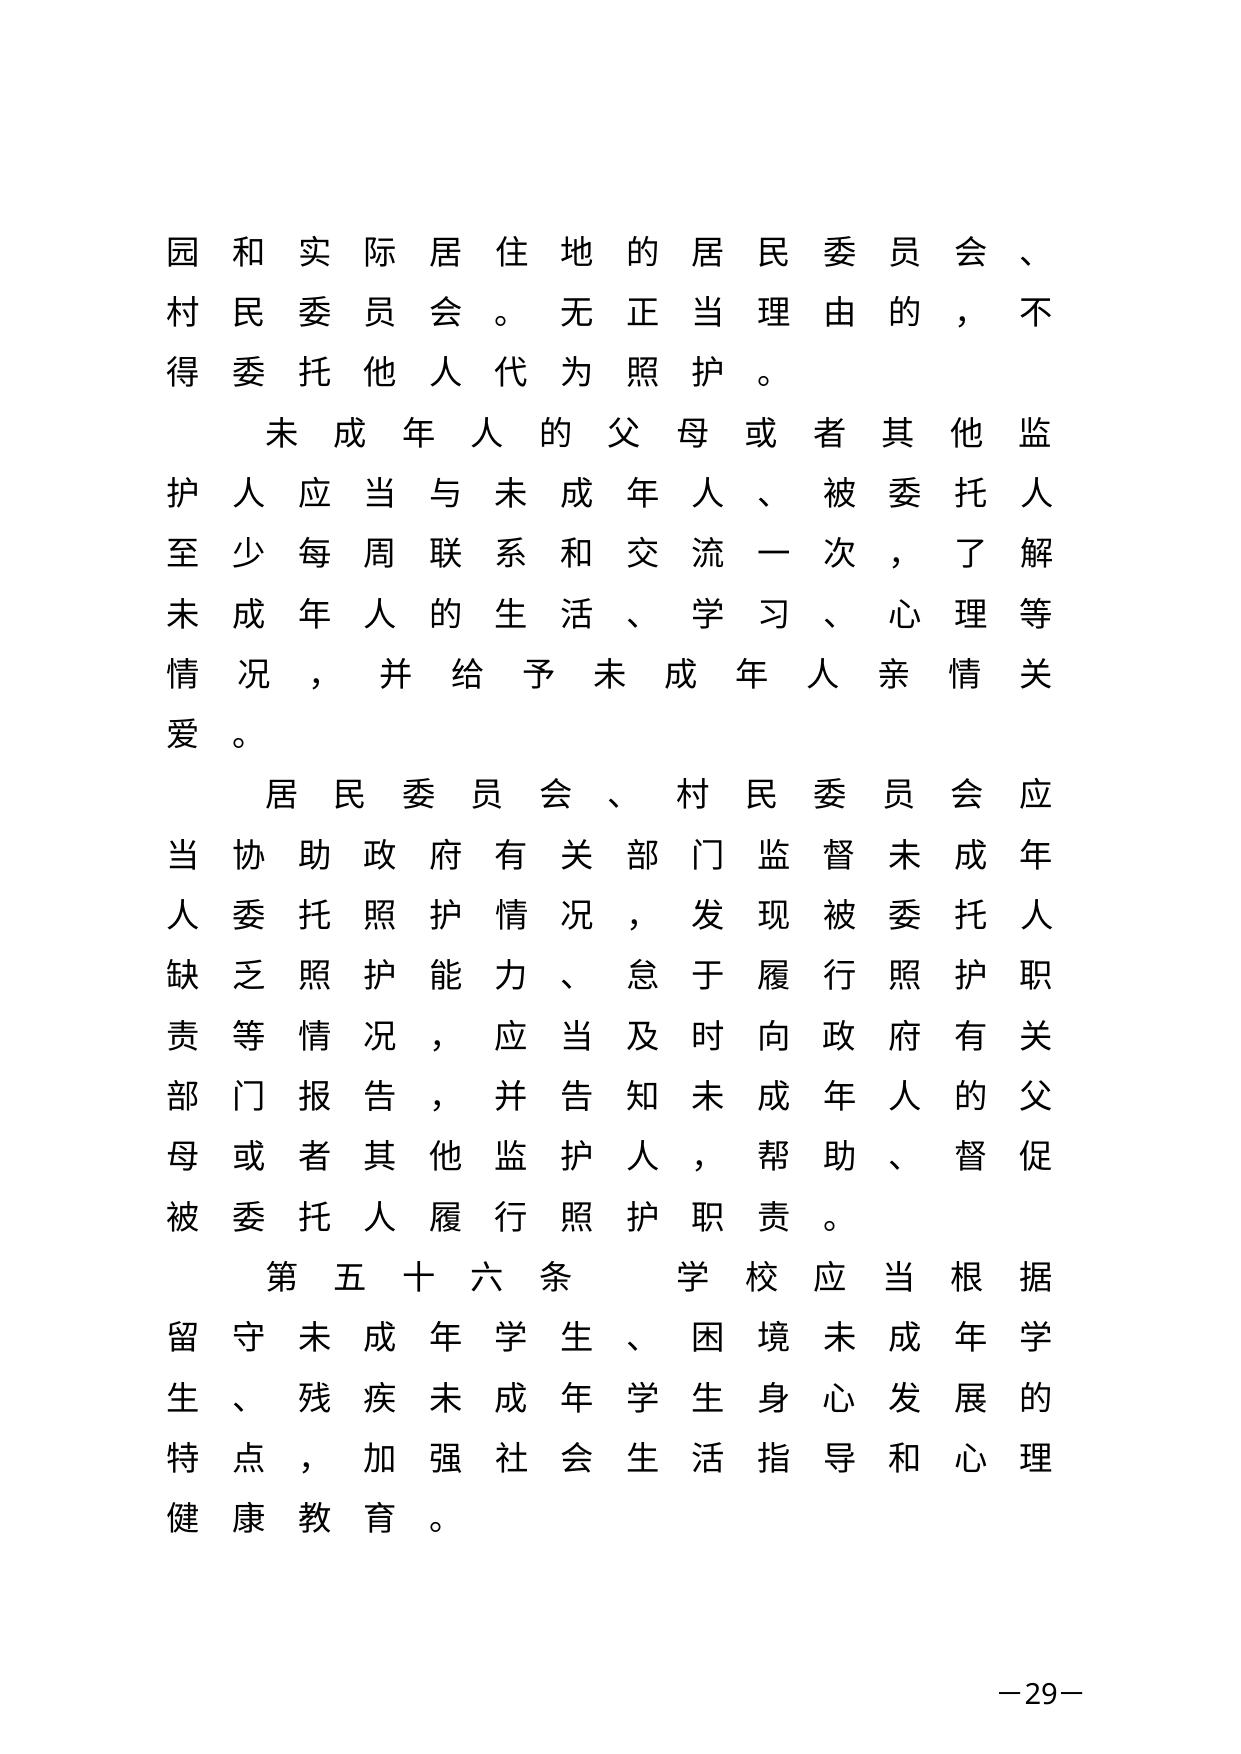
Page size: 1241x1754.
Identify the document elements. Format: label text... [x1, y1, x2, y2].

text 未成年人的父母或者其他监护人应当与未成年人、被委托人至少每周联系和交流一次，了解未成年人的生活、学习、心理等情况，并给予未成年人亲情关爱。 [167, 400, 1085, 762]
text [167, 219, 1085, 400]
text 第五十六条 学校应当根据留守未成年学生、困境未成年学生、残疾未成年学生身心发展的特点，加强社会生活指导和心理健康教育。 [167, 1245, 1085, 1546]
text 居民委员会、村民委员会应当协助政府有关部门监督未成年人委托照护情况，发现被委托人缺乏照护能力、怠于履行照护职责等情况，应当及时向政府有关部门报告，并告知未成年人的父母或者其他监护人，帮助、督促被委托人履行照护职责。 [167, 762, 1085, 1245]
